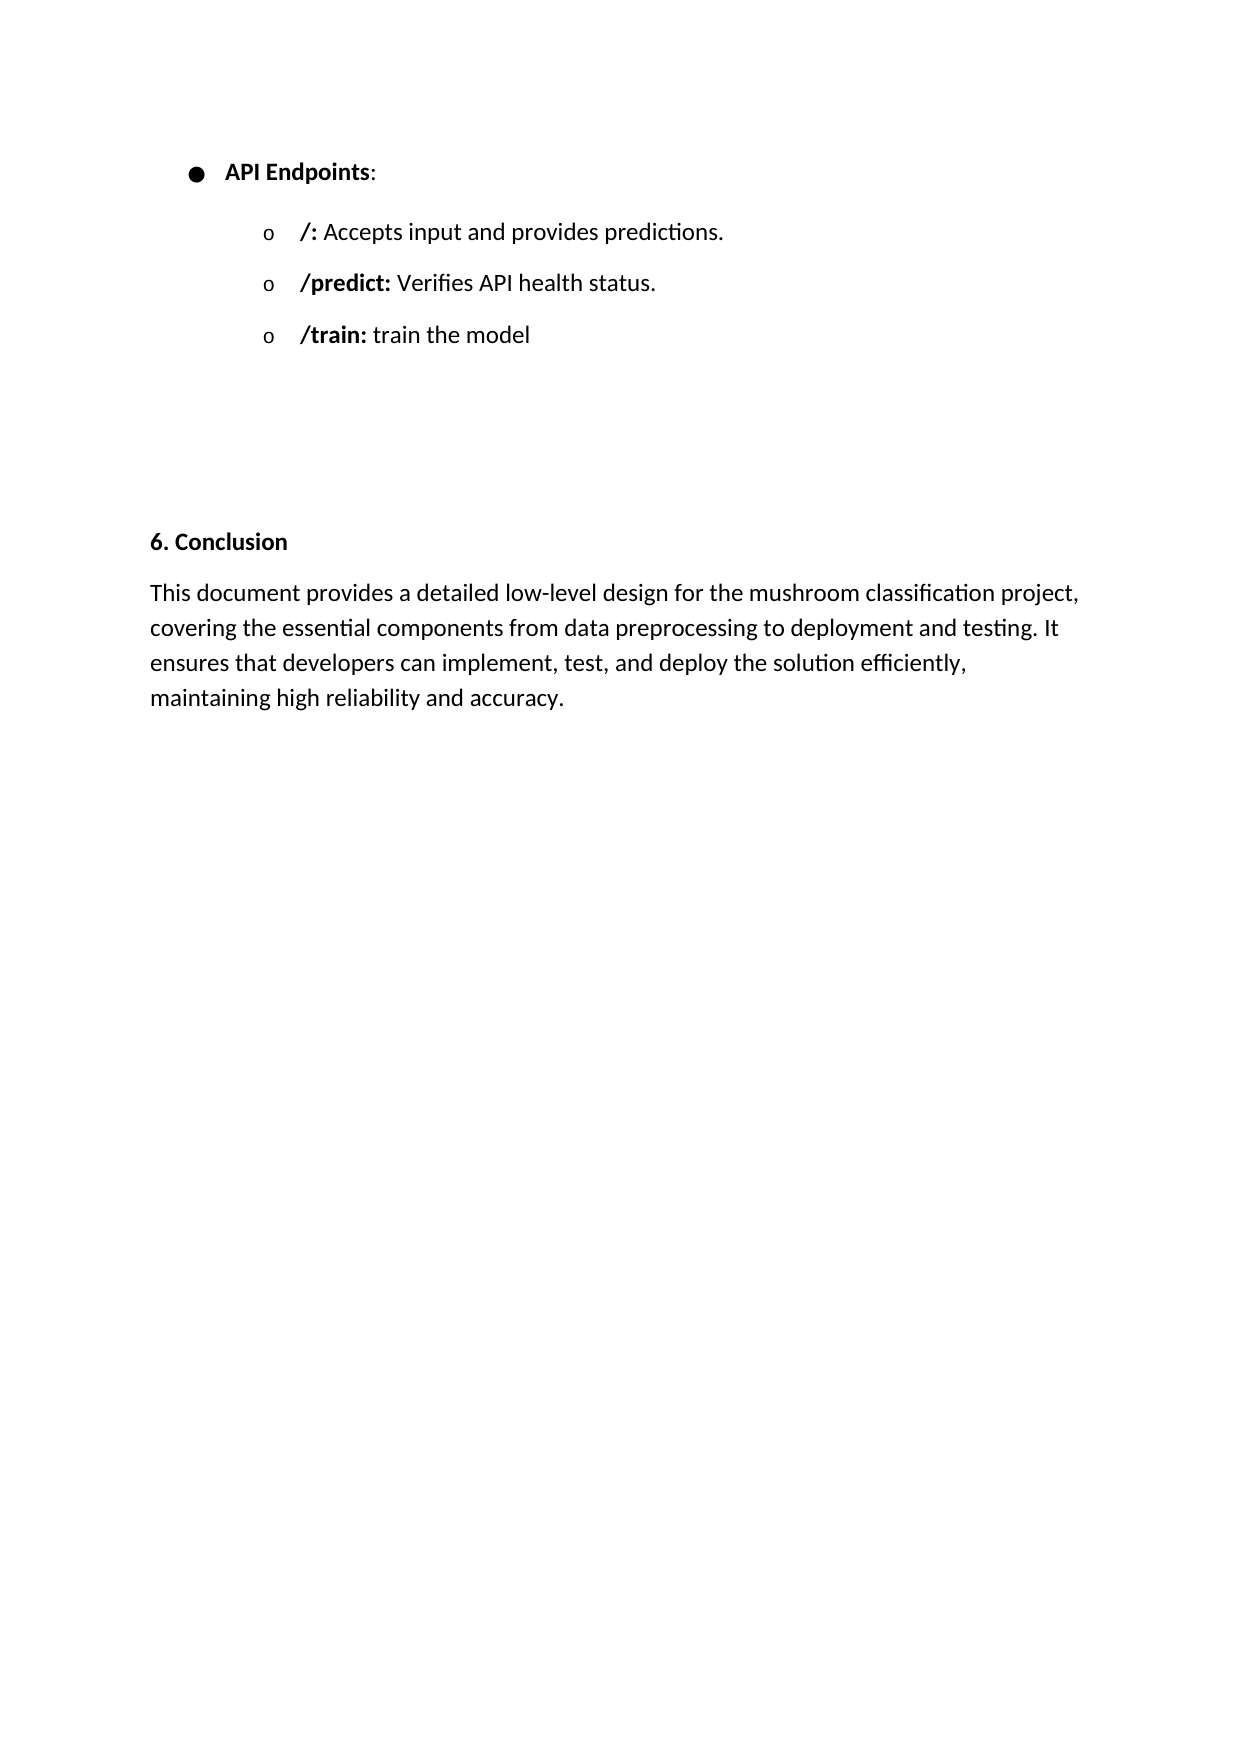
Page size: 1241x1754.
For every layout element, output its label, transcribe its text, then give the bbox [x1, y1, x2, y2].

list /: Accepts input and provides predictions. [262, 216, 1090, 246]
text This document provides a detailed low-level design for the mushroom classification project, covering the essential components from data preprocessing to deployment and testing. It ensures that developers can implement, test, and deploy the solution efficiently, maintaining high reliability and accuracy. [150, 577, 1090, 713]
text 6. Conclusion [150, 526, 1090, 556]
list /train: train the model [262, 319, 1090, 349]
list /predict: Verifies API health status. [262, 267, 1090, 298]
list API Endpoints: [187, 150, 1090, 193]
